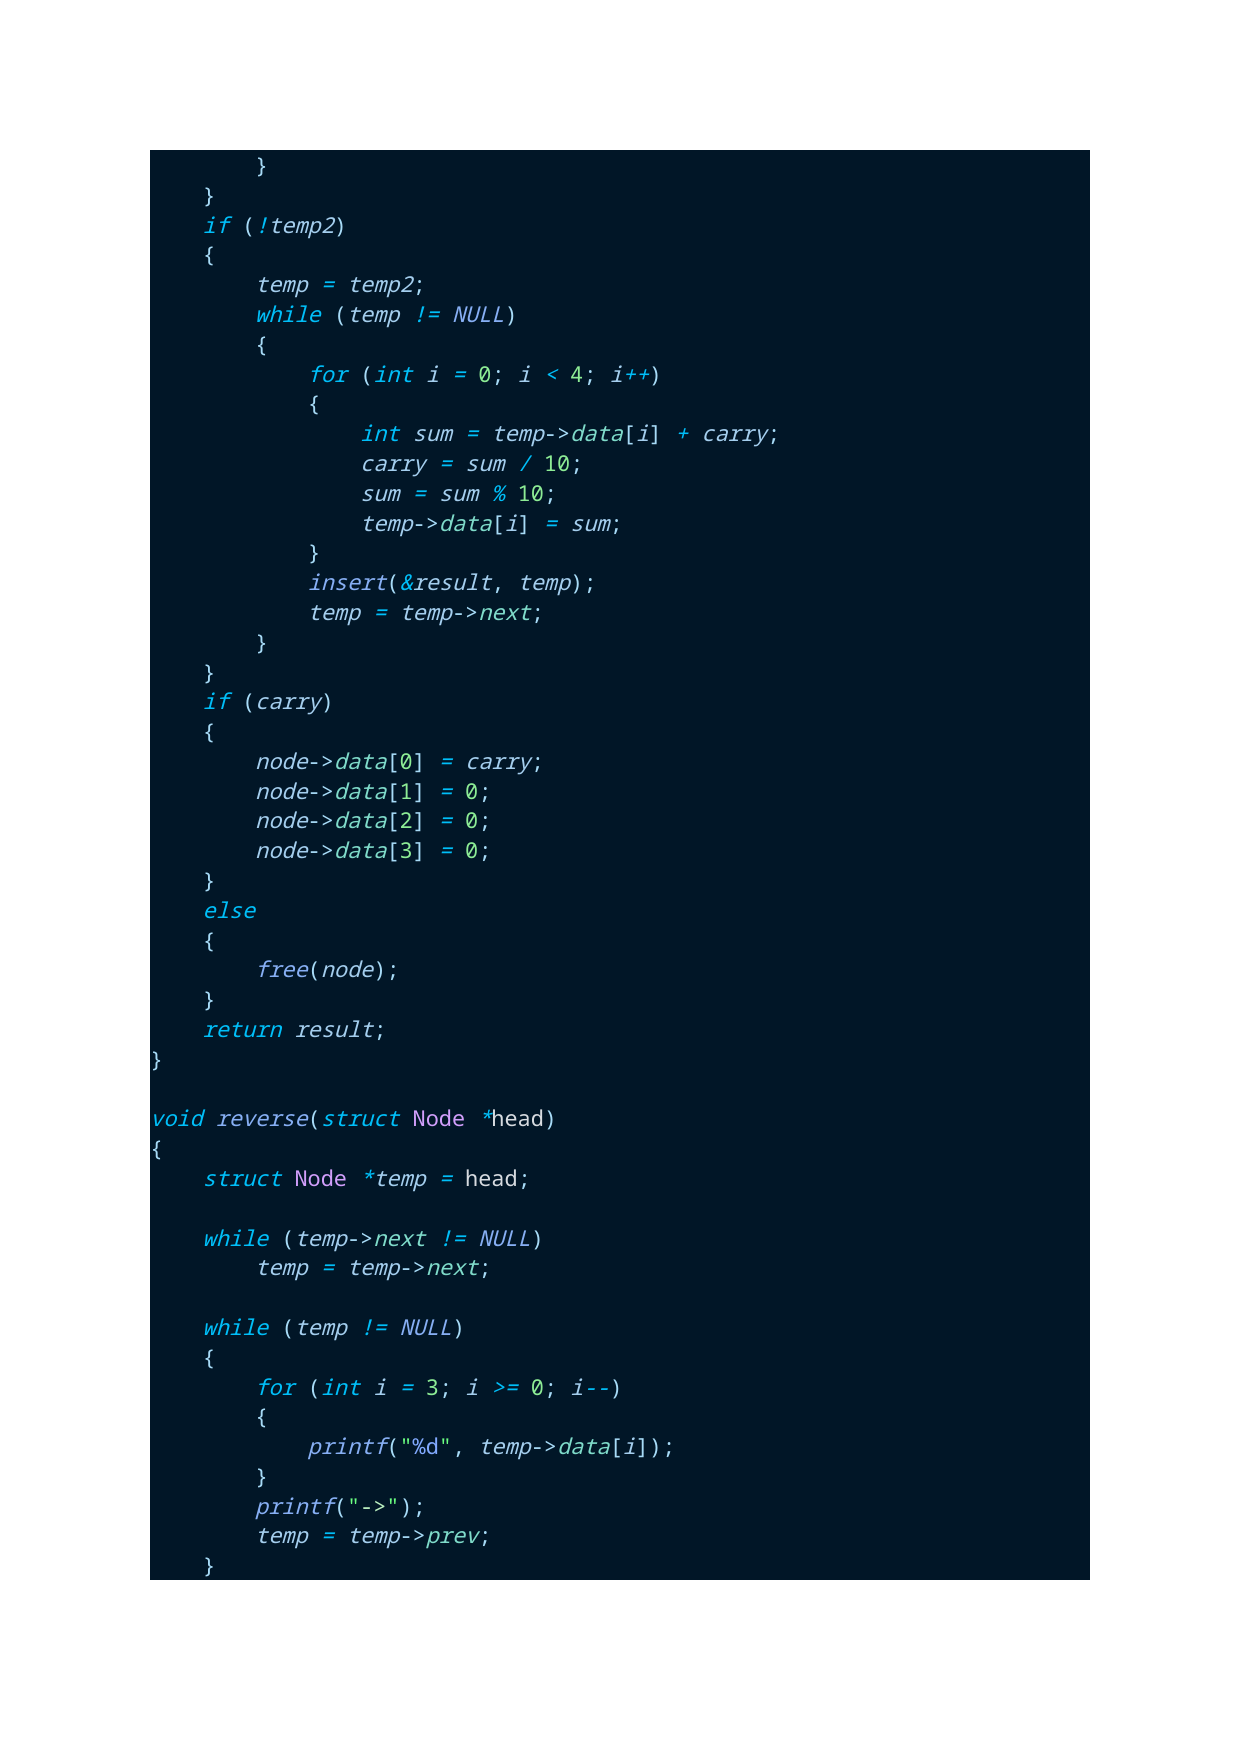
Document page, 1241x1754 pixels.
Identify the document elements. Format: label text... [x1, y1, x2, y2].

text for (int i = 3; i >= 0; i--) [150, 1371, 1090, 1401]
text temp = temp->prev; [150, 1520, 1090, 1550]
text printf("%d", temp->data[i]); [150, 1431, 1090, 1461]
text for (int i = 0; i < 4; i++) [150, 358, 1090, 388]
text } [150, 1044, 1090, 1073]
text { [150, 388, 1090, 418]
text else [150, 895, 1090, 924]
text carry = sum / 10; [150, 448, 1090, 478]
text } [150, 656, 1090, 686]
text temp = temp->next; [150, 597, 1090, 627]
text } [150, 865, 1090, 895]
text { [150, 1133, 1090, 1163]
text sum = sum % 10; [150, 478, 1090, 507]
text temp = temp->next; [150, 1252, 1090, 1282]
text struct Node *temp = head; [150, 1163, 1090, 1193]
text node->data[2] = 0; [150, 805, 1090, 835]
text int sum = temp->data[i] + carry; [150, 418, 1090, 448]
text { [150, 716, 1090, 746]
text while (temp != NULL) [150, 299, 1090, 329]
text } [150, 150, 1090, 180]
text void reverse(struct Node *head) [150, 1103, 1090, 1133]
text insert(&result, temp); [150, 567, 1090, 597]
text temp->data[i] = sum; [150, 507, 1090, 537]
text } [150, 627, 1090, 656]
text return result; [150, 1014, 1090, 1044]
text node->data[3] = 0; [150, 835, 1090, 865]
text } [150, 984, 1090, 1014]
text temp = temp2; [150, 269, 1090, 299]
text free(node); [150, 954, 1090, 984]
text { [150, 1342, 1090, 1371]
text if (!temp2) [150, 209, 1090, 239]
text } [150, 1550, 1090, 1580]
text } [150, 180, 1090, 209]
text while (temp->next != NULL) [150, 1222, 1090, 1252]
text while (temp != NULL) [150, 1312, 1090, 1342]
text { [150, 924, 1090, 954]
text } [150, 537, 1090, 567]
text node->data[0] = carry; [150, 746, 1090, 776]
text node->data[1] = 0; [150, 776, 1090, 805]
text { [150, 329, 1090, 358]
text if (carry) [150, 686, 1090, 716]
text { [150, 1401, 1090, 1431]
text } [150, 1461, 1090, 1491]
text printf("->"); [150, 1491, 1090, 1520]
text { [150, 239, 1090, 269]
